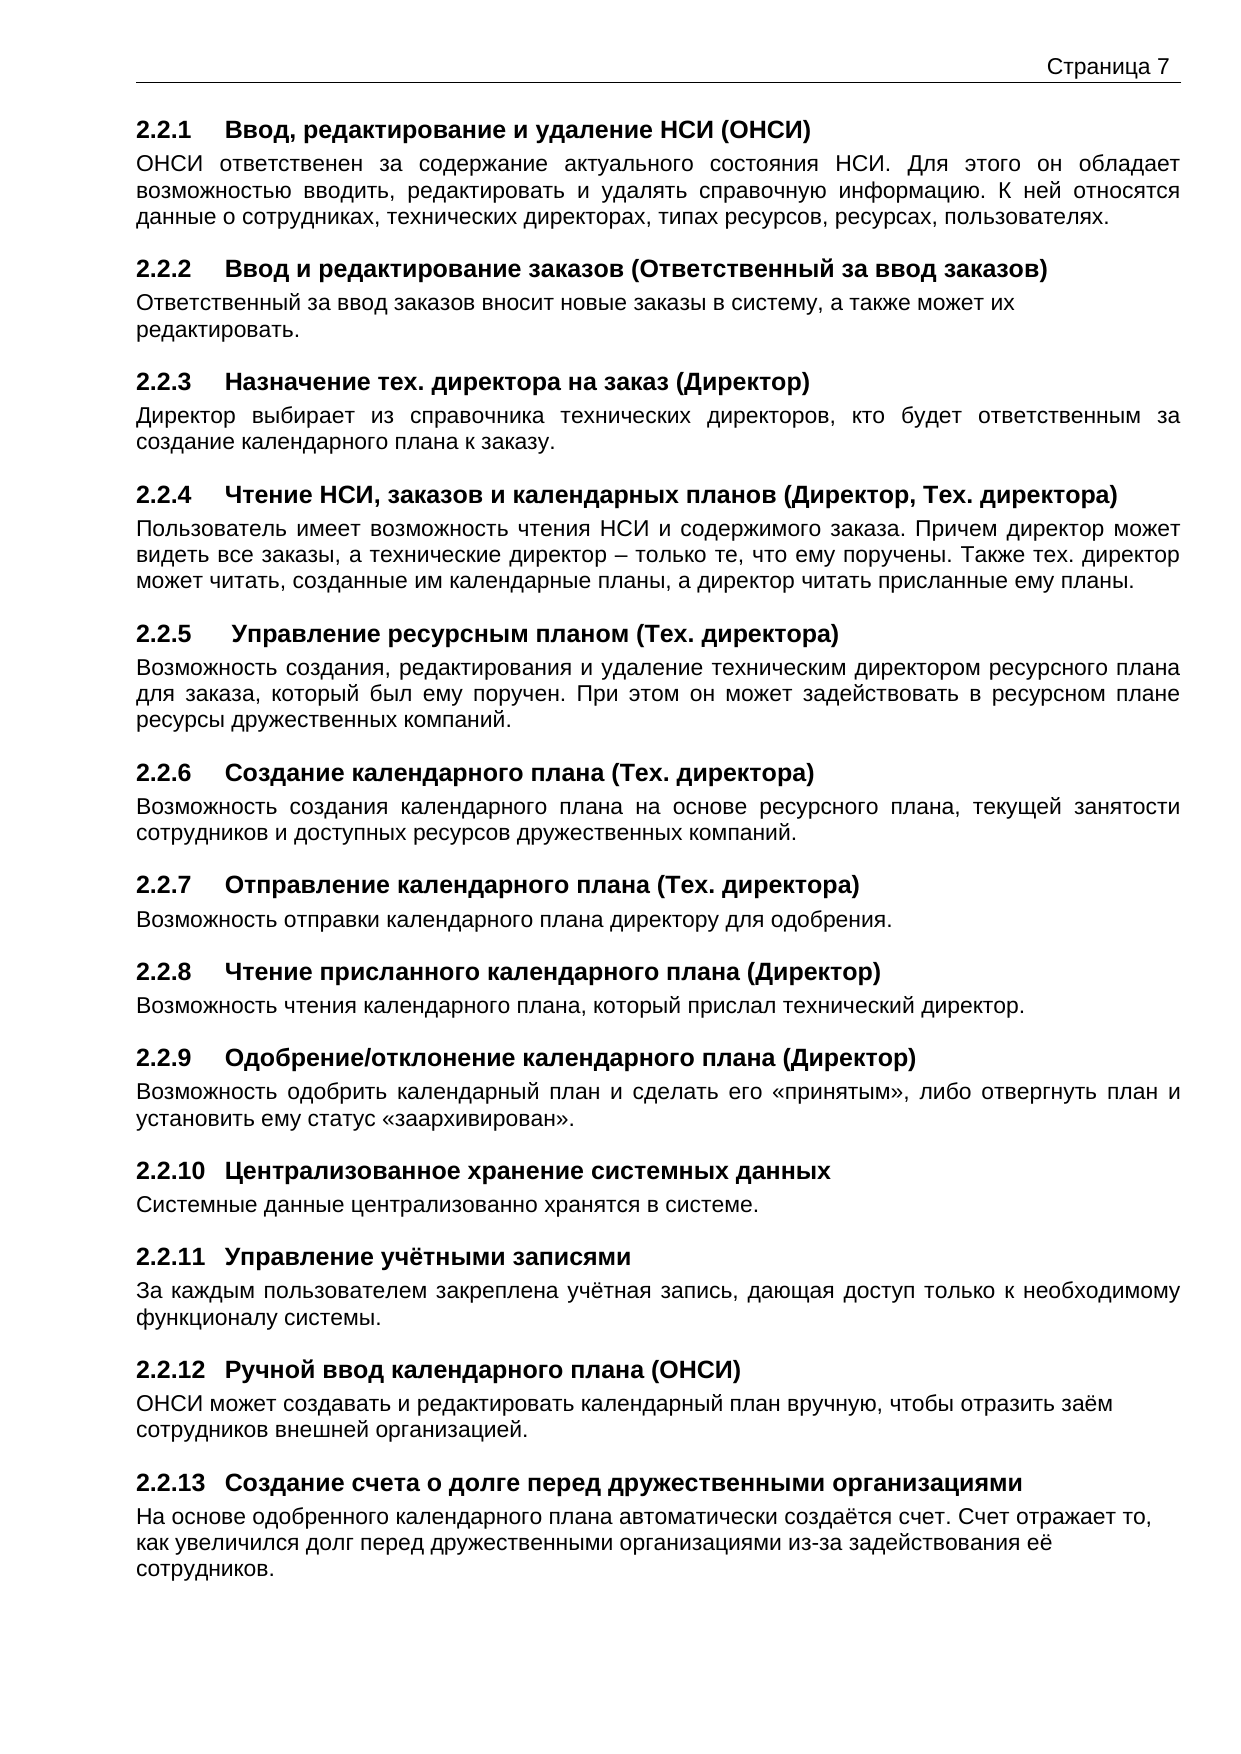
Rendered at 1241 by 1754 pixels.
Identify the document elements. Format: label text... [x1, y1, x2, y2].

text Возможность отправки календарного плана директору для одобрения. [136, 906, 1181, 932]
text Системные данные централизованно хранятся в системе. [136, 1191, 1181, 1217]
subtitle Чтение НСИ, заказов и календарных планов (Директор, Тех. директора) [136, 480, 1181, 508]
text Директор выбирает из справочника технических директоров, кто будет ответственным за создание календарного плана к заказу. [136, 402, 1181, 455]
subtitle Чтение присланного календарного плана (Директор) [136, 957, 1181, 986]
subtitle Одобрение/отклонение календарного плана (Директор) [136, 1043, 1181, 1072]
subtitle Ввод и редактирование заказов (Ответственный за ввод заказов) [136, 254, 1181, 283]
subtitle Управление ресурсным планом (Тех. директора) [136, 619, 1181, 647]
text Ответственный за ввод заказов вносит новые заказы в систему, а также может их редактировать. [136, 289, 1181, 342]
text Пользователь имеет возможность чтения НСИ и содержимого заказа. Причем директор может видеть все заказы, а технические директор – только те, что ему поручены. Также тех. директор может читать, созданные им календарные планы, а директор читать присланные ему планы. [136, 515, 1181, 594]
subtitle Ручной ввод календарного плана (ОНСИ) [136, 1355, 1181, 1384]
subtitle Централизованное хранение системных данных [136, 1156, 1181, 1185]
subtitle Назначение тех. директора на заказ (Директор) [136, 367, 1181, 396]
text Возможность чтения календарного плана, который прислал технический директор. [136, 992, 1181, 1018]
text На основе одобренного календарного плана автоматически создаётся счет. Счет отражает то, как увеличился долг перед дружественными организациями из-за задействования её сотрудников. [136, 1503, 1181, 1582]
text Возможность одобрить календарный план и сделать его «принятым», либо отвергнуть план и установить ему статус «заархивирован». [136, 1078, 1181, 1131]
text Возможность создания, редактирования и удаление техническим директором ресурсного плана для заказа, который был ему поручен. При этом он может задействовать в ресурсном плане ресурсы дружественных компаний. [136, 654, 1181, 733]
subtitle Отправление календарного плана (Тех. директора) [136, 871, 1181, 899]
text За каждым пользователем закреплена учётная запись, дающая доступ только к необходимому функционалу системы. [136, 1277, 1181, 1330]
subtitle Создание календарного плана (Тех. директора) [136, 758, 1181, 787]
text Возможность создания календарного плана на основе ресурсного плана, текущей занятости сотрудников и доступных ресурсов дружественных компаний. [136, 793, 1181, 846]
subtitle Ввод, редактирование и удаление НСИ (ОНСИ) [136, 115, 1181, 144]
subtitle Создание счета о долге перед дружественными организациями [136, 1468, 1181, 1496]
text ОНСИ ответственен за содержание актуального состояния НСИ. Для этого он обладает возможностью вводить, редактировать и удалять справочную информацию. К ней относятся данные о сотрудниках, технических директорах, типах ресурсов, ресурсах, пользователях. [136, 150, 1181, 229]
text ОНСИ может создавать и редактировать календарный план вручную, чтобы отразить заём сотрудников внешней организацией. [136, 1390, 1181, 1443]
subtitle Управление учётными записями [136, 1242, 1181, 1271]
